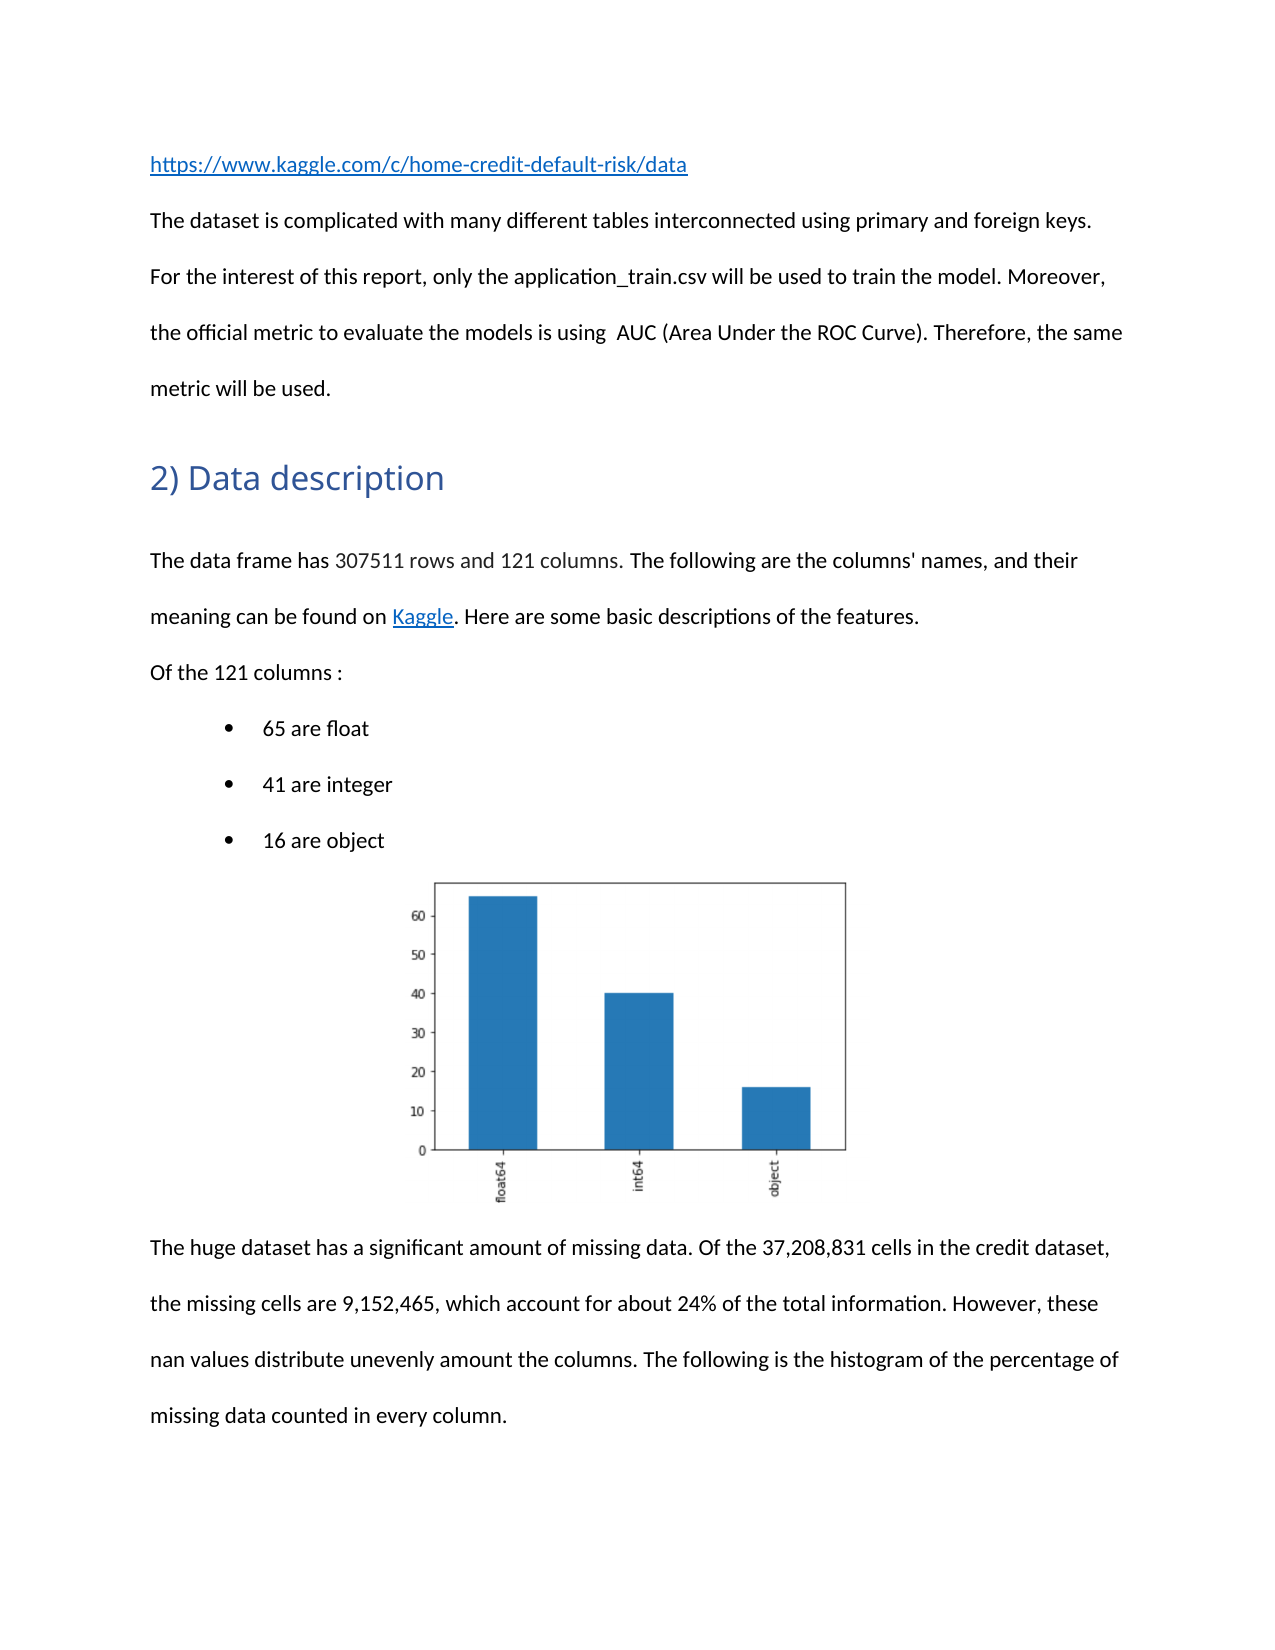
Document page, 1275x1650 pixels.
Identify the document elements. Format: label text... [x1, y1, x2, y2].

list 65 are float [225, 714, 1125, 742]
text Of the 121 columns : [150, 658, 1125, 686]
text The data frame has 307511 rows and 121 columns. The following are the columns' names, and their meaning can be found on Kaggle. Here are some basic descriptions of the features. [150, 546, 1125, 630]
subtitle Data description [150, 455, 1125, 501]
list 41 are integer [225, 770, 1125, 798]
picture [404, 882, 871, 1203]
text https://www.kaggle.com/c/home-credit-default-risk/data [150, 150, 1125, 178]
list 16 are object [225, 826, 1125, 854]
text The huge dataset has a significant amount of missing data. Of the 37,208,831 cells in the credit dataset, the missing cells are 9,152,465, which account for about 24% of the total information. However, these nan values distribute unevenly amount the columns. The following is the histogram of the percentage of missing data counted in every column. [150, 1233, 1125, 1429]
text The dataset is complicated with many different tables interconnected using primary and foreign keys. For the interest of this report, only the application_train.csv will be used to train the model. Moreover, the official metric to evaluate the models is using AUC (Area Under the ROC Curve). Therefore, the same metric will be used. [150, 206, 1125, 402]
